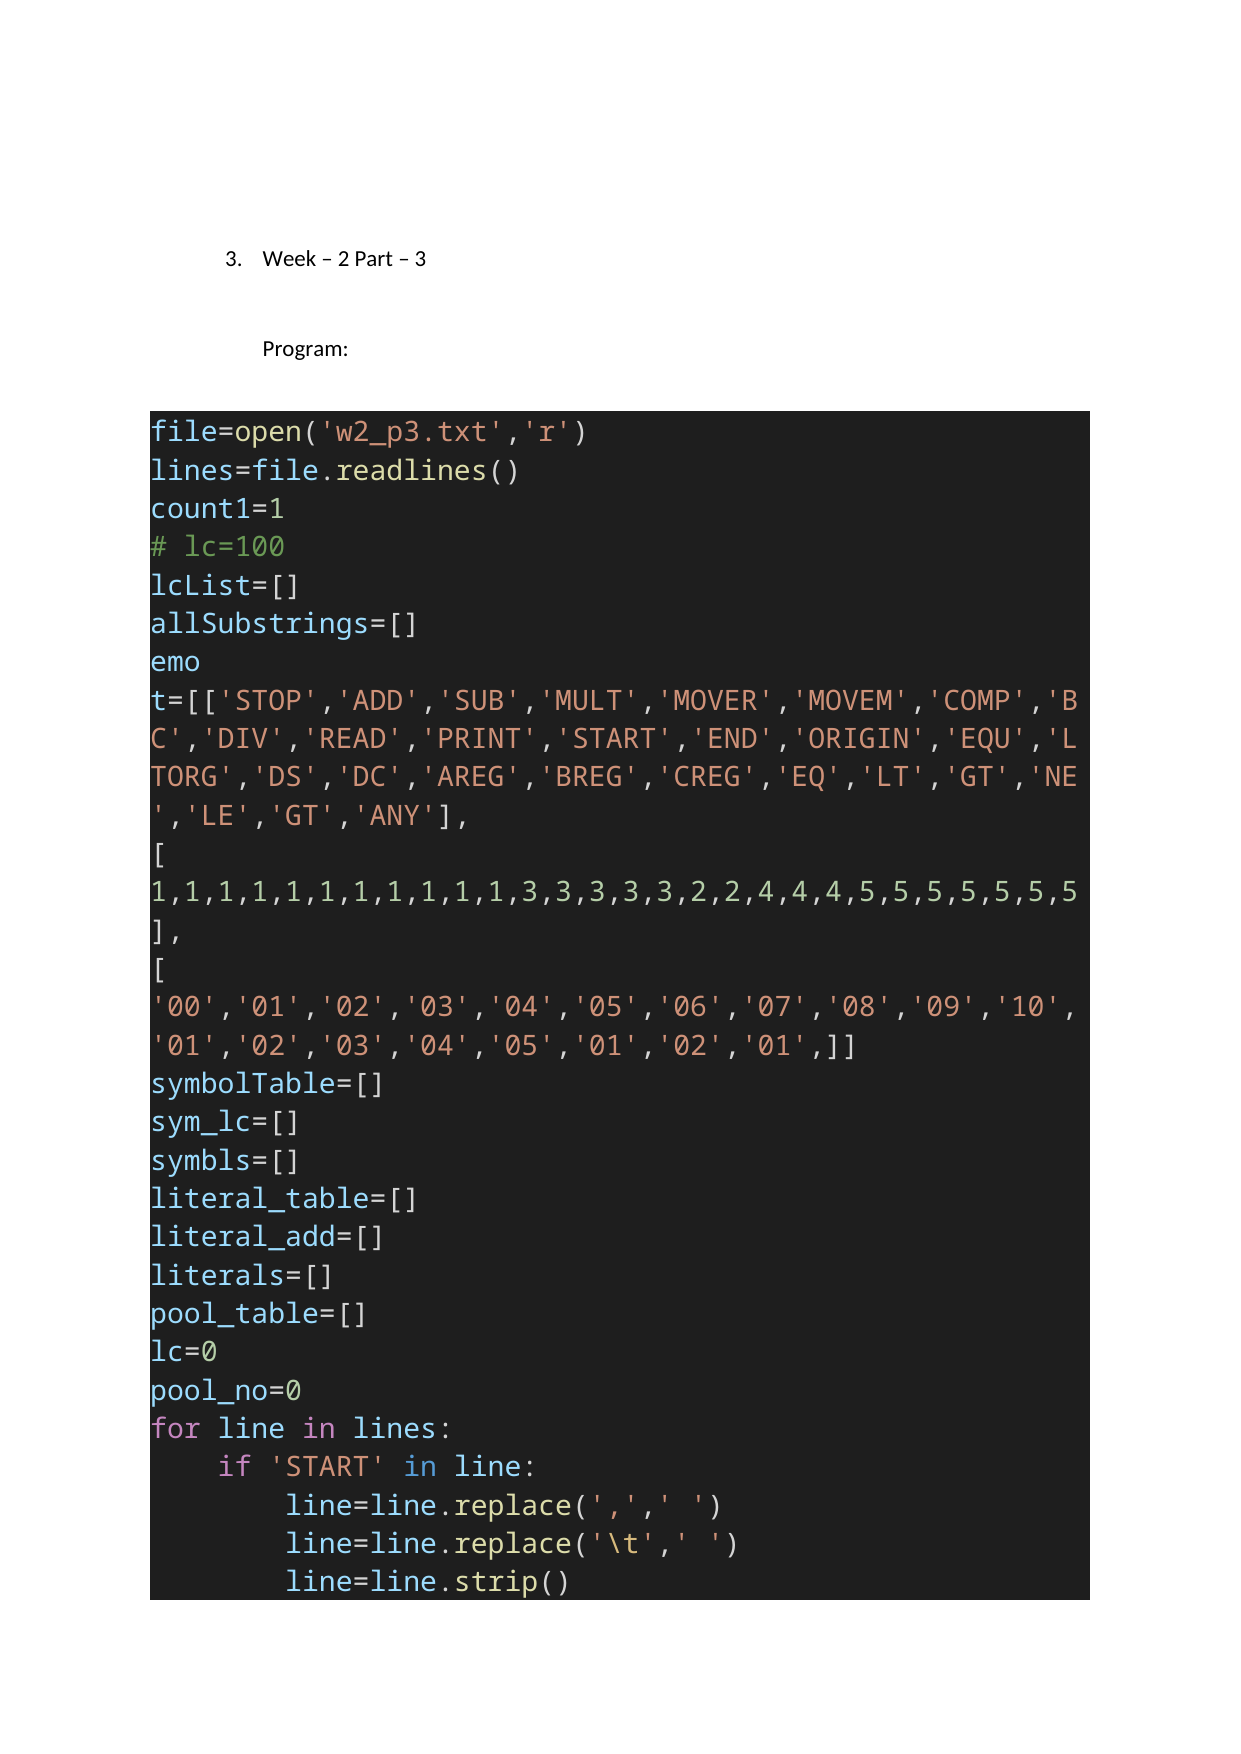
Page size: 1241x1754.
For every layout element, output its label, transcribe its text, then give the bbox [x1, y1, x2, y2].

text lcList=[] [150, 565, 1090, 603]
text # lc=100 [150, 526, 1090, 565]
text allSubstrings=[] [150, 603, 1090, 641]
text lines=file.readlines() [150, 450, 1090, 488]
text literal_add=[] [150, 1216, 1090, 1255]
text pool_no=0 [150, 1370, 1090, 1408]
text symbolTable=[] [150, 1063, 1090, 1101]
list Week – 2 Part – 3 [225, 244, 1090, 272]
text file=open('w2_p3.txt','r') [150, 411, 1090, 450]
text literals=[] [150, 1255, 1090, 1293]
text literal_table=[] [150, 1178, 1090, 1216]
text pool_table=[] [150, 1293, 1090, 1331]
text emot=[['STOP','ADD','SUB','MULT','MOVER','MOVEM','COMP','BC','DIV','READ','PRINT','START','END','ORIGIN','EQU','LTORG','DS','DC','AREG','BREG','CREG','EQ','LT','GT','NE','LE','GT','ANY'],[1,1,1,1,1,1,1,1,1,1,1,3,3,3,3,3,2,2,4,4,4,5,5,5,5,5,5,5],['00','01','02','03','04','05','06','07','08','09','10','01','02','03','04','05','01','02','01',]] [150, 641, 1090, 1063]
text symbls=[] [150, 1140, 1090, 1178]
text count1=1 [150, 488, 1090, 526]
text line=line.strip() [150, 1561, 1090, 1600]
list Program: [262, 334, 1090, 362]
text if 'START' in line: [150, 1446, 1090, 1485]
text line=line.replace(',',' ') [150, 1485, 1090, 1523]
text lc=0 [150, 1331, 1090, 1370]
text for line in lines: [150, 1408, 1090, 1446]
text line=line.replace('\t',' ') [150, 1523, 1090, 1561]
text sym_lc=[] [150, 1101, 1090, 1140]
